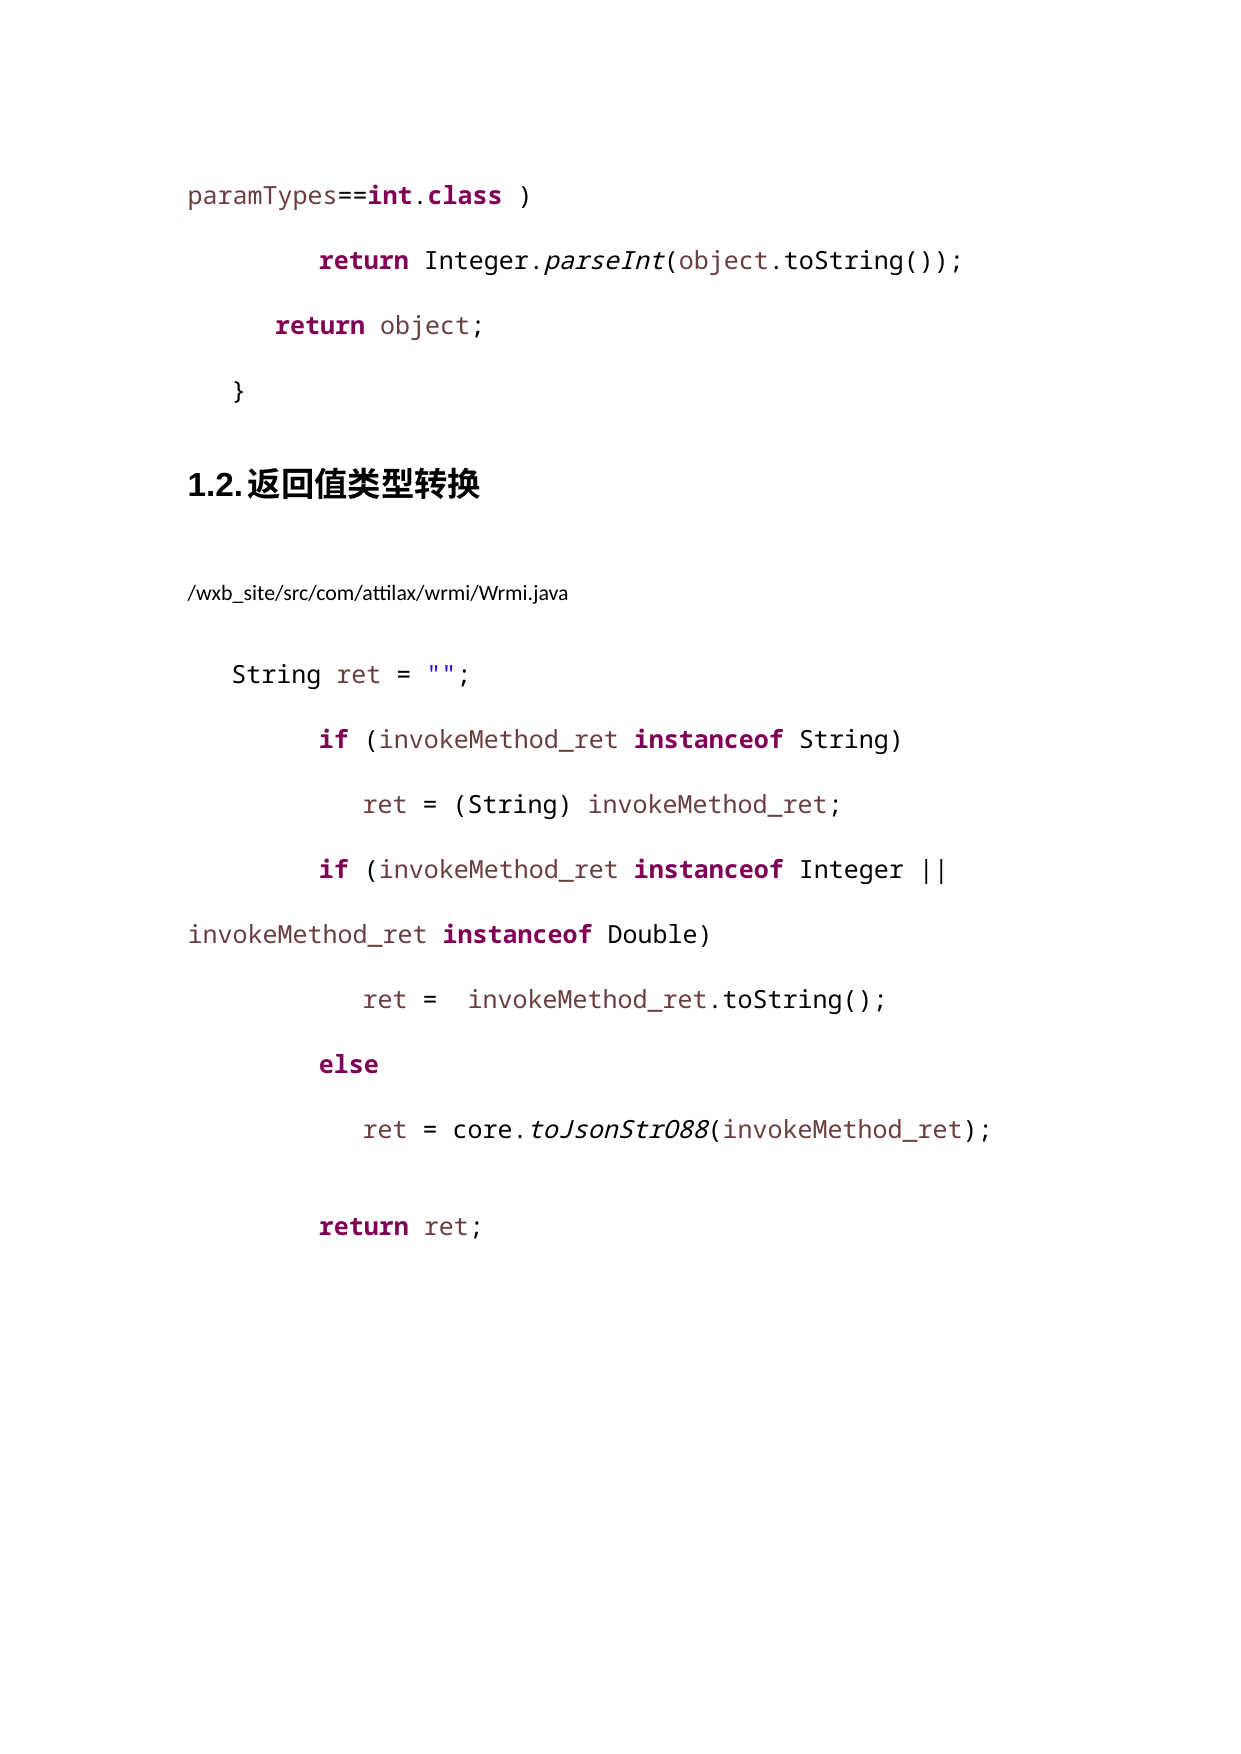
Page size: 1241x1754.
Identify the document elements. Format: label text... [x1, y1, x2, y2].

subtitle 返回值类型转换 [187, 449, 1053, 514]
text ret = (String) invokeMethod_ret; [187, 771, 1053, 836]
text ret = core.toJsonStrO88(invokeMethod_ret); [187, 1096, 1053, 1161]
text ret = invokeMethod_ret.toString(); [187, 966, 1053, 1031]
text return ret; [187, 1193, 1053, 1258]
text /wxb_site/src/com/attilax/wrmi/Wrmi.java [187, 576, 1053, 608]
text return Integer.parseInt(object.toString()); [187, 227, 1053, 292]
text else [187, 1031, 1053, 1096]
text if (invokeMethod_ret instanceof Integer || invokeMethod_ret instanceof Double) [187, 836, 1053, 966]
text if (invokeMethod_ret instanceof String) [187, 706, 1053, 771]
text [187, 162, 1053, 227]
text return object; [187, 292, 1053, 357]
text String ret = ""; [187, 641, 1053, 706]
text } [187, 357, 1053, 422]
